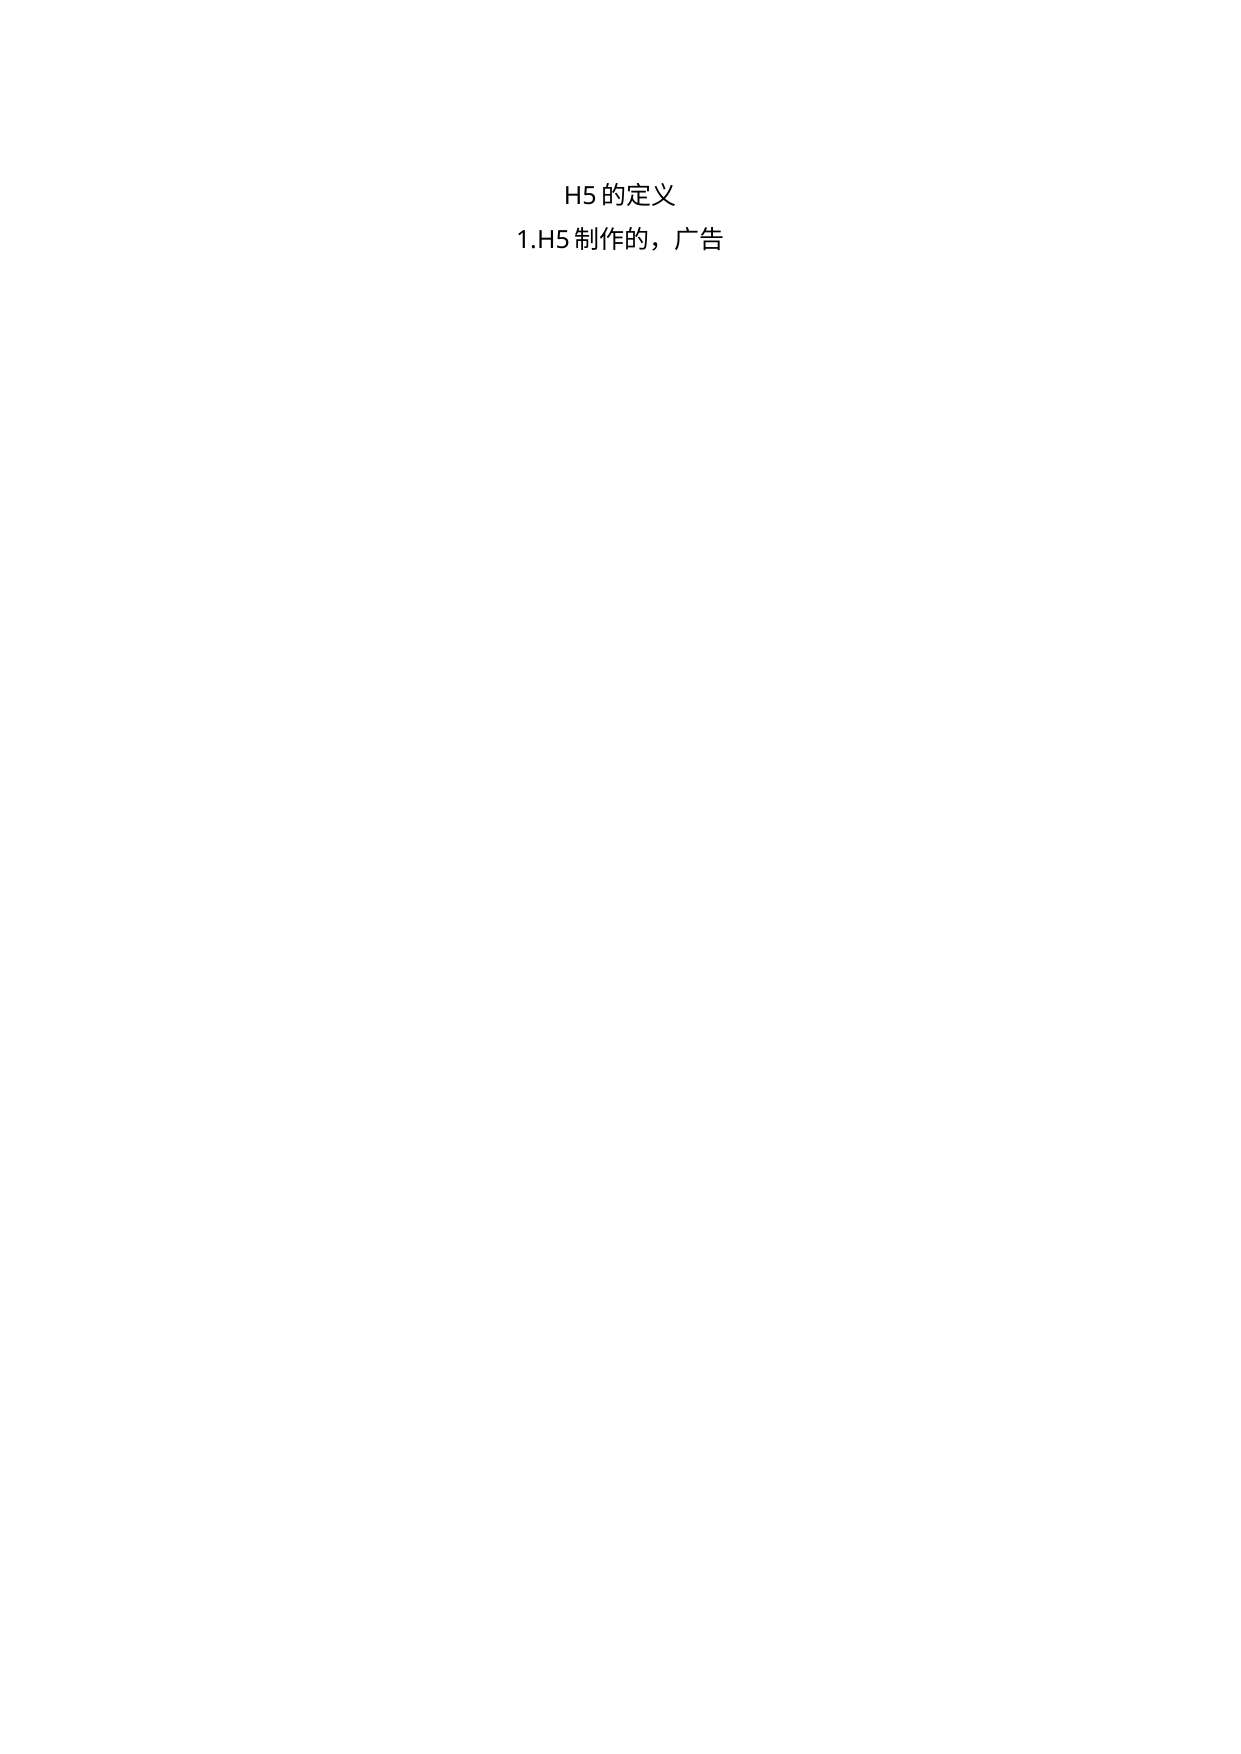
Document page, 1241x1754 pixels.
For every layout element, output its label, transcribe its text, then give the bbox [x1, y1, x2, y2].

text 1.H5制作的，广告 [187, 216, 1053, 260]
text H5的定义 [187, 172, 1053, 216]
